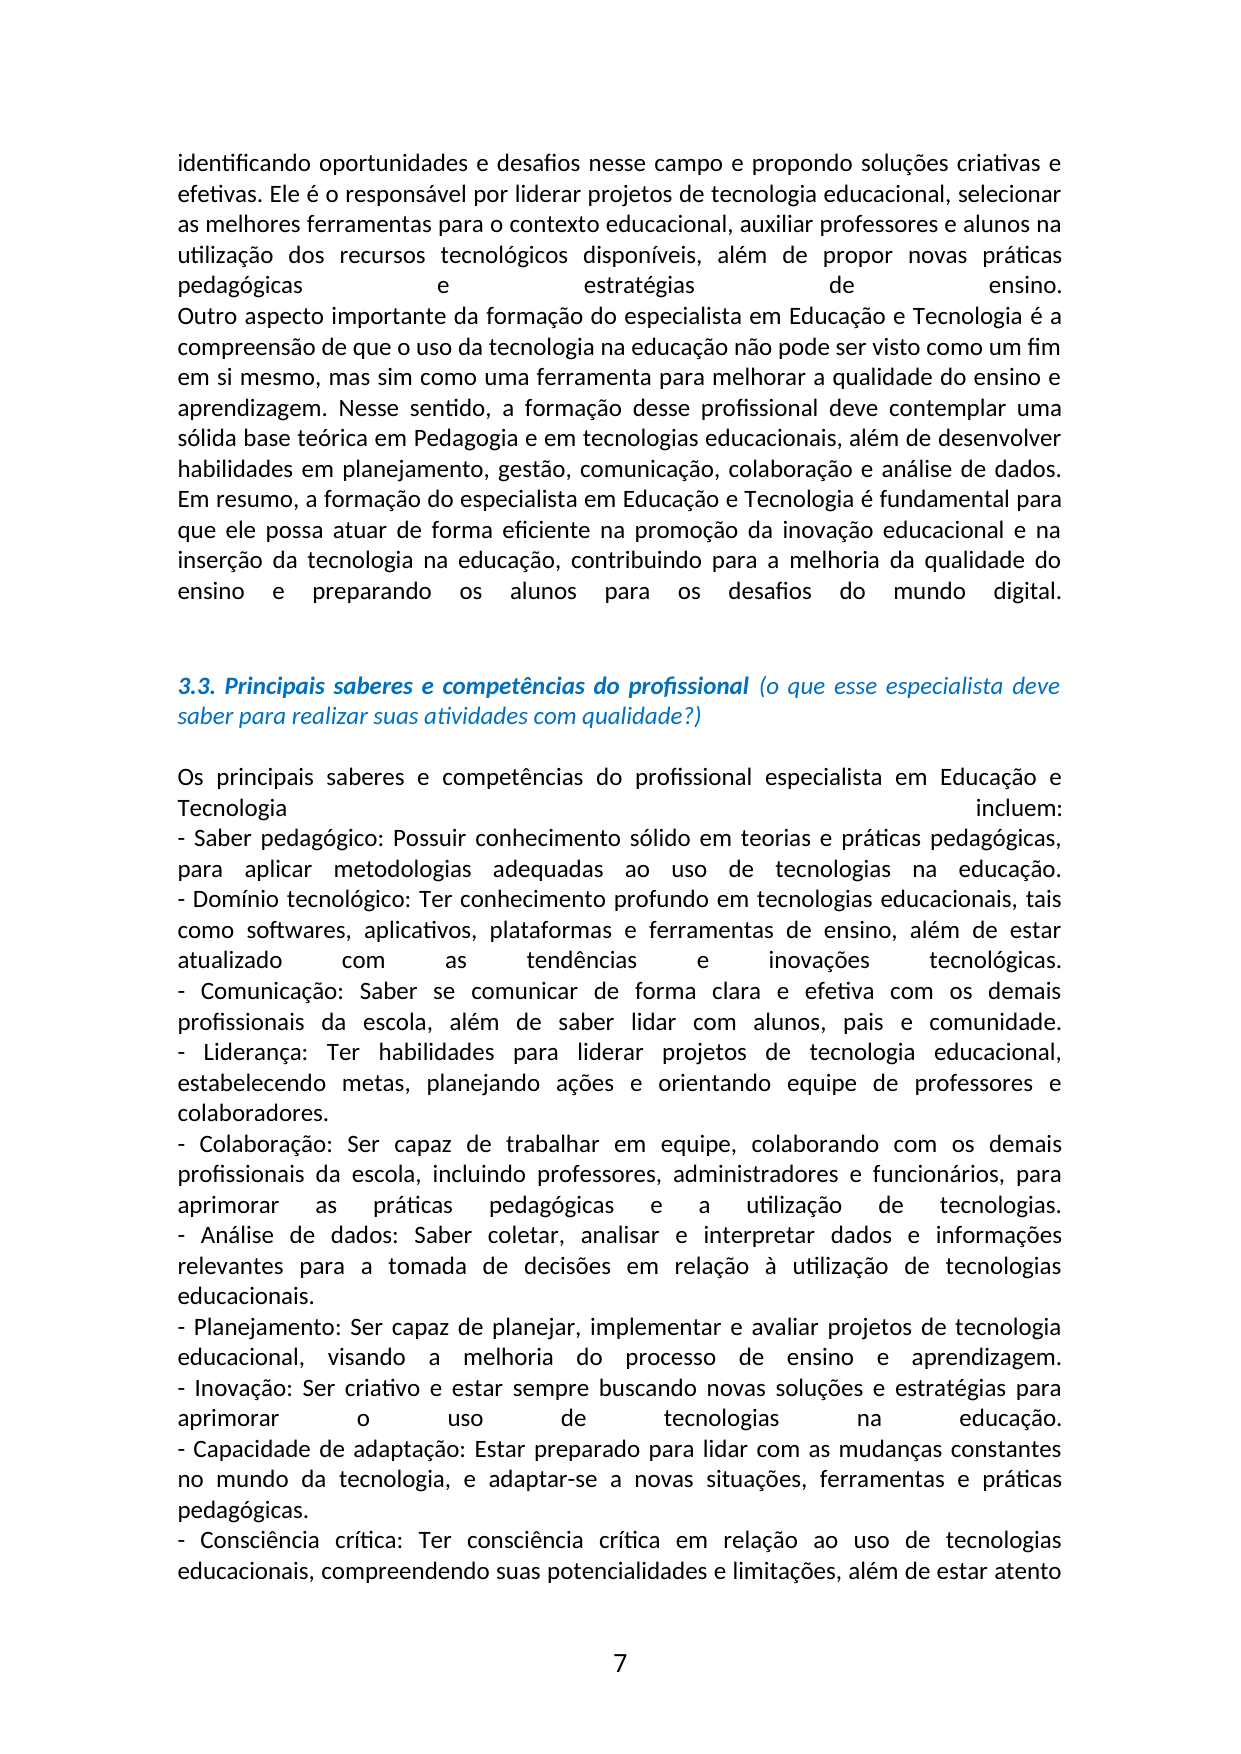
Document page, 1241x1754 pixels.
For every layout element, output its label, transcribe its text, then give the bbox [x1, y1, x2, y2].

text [177, 148, 1063, 639]
text 3.3. Principais saberes e competências do profissional (o que esse especialista deve saber para realizar suas atividades com qualidade?) [177, 670, 1063, 731]
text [177, 762, 1063, 1586]
